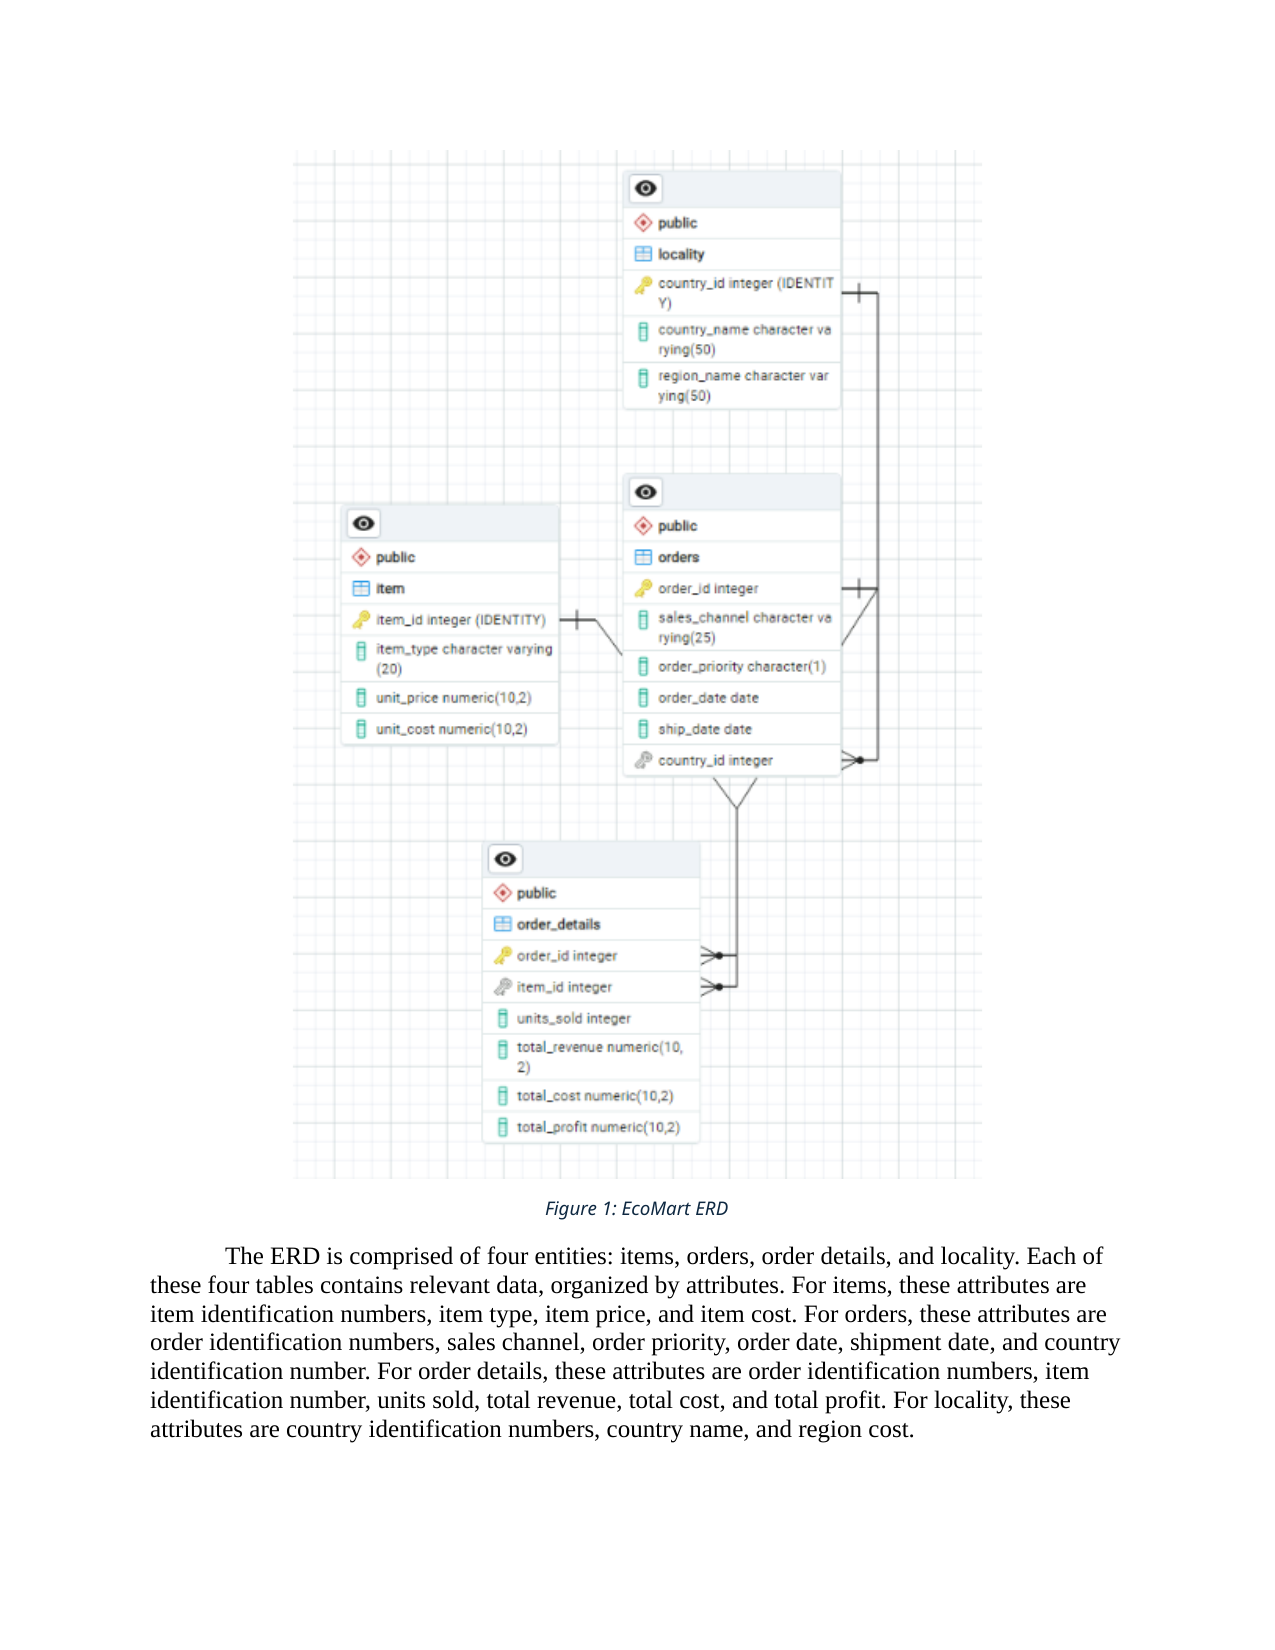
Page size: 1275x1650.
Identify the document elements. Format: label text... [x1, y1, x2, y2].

picture [292, 150, 983, 1179]
text Figure 1: EcoMart ERD [150, 1195, 1125, 1220]
text The ERD is comprised of four entities: items, orders, order details, and locality. Each of these four tables contains relevant data, organized by attributes. For items, these attributes are item identification numbers, item type, item price, and item cost. For orders, these attributes are order identification numbers, sales channel, order priority, order date, shipment date, and country identification number. For order details, these attributes are order identification numbers, item identification number, units sold, total revenue, total cost, and total profit. For locality, these attributes are country identification numbers, country name, and region cost. [150, 1241, 1125, 1442]
